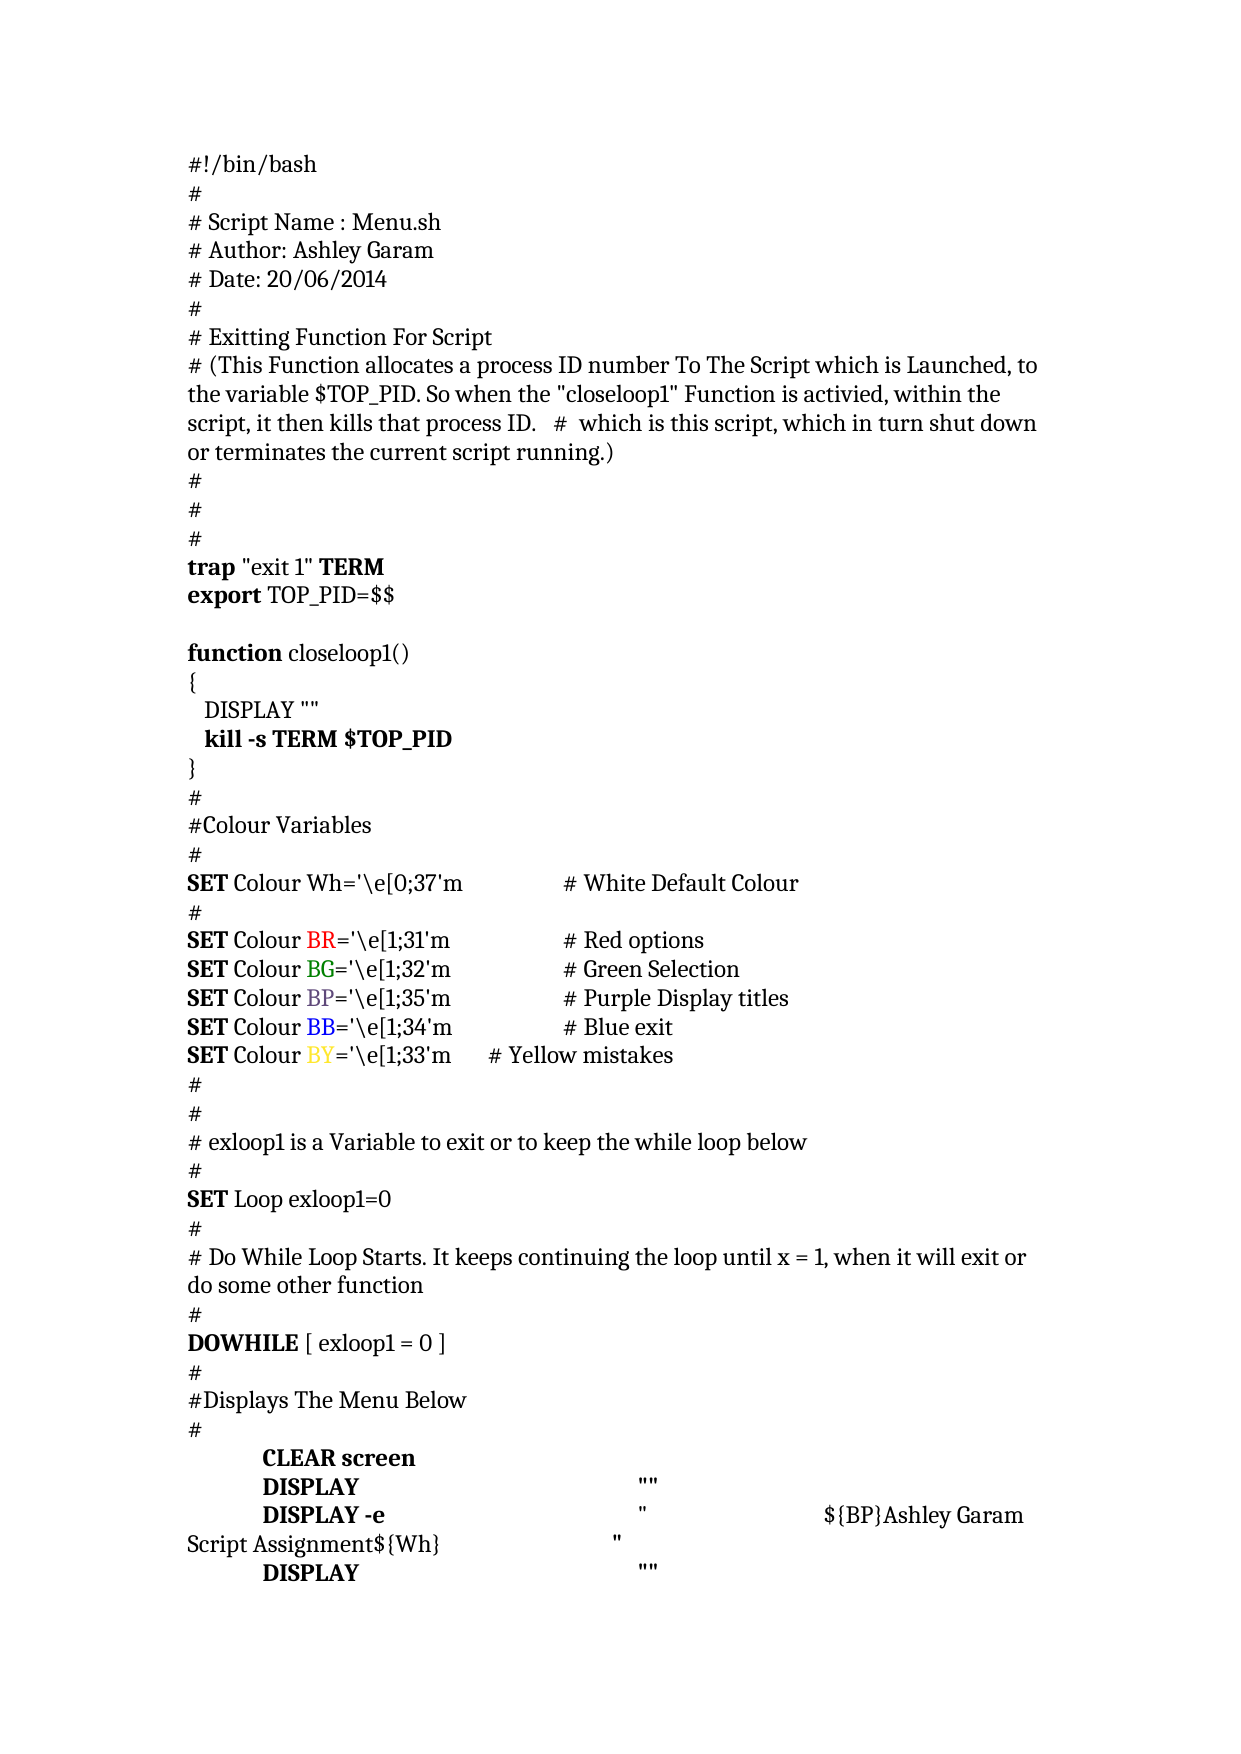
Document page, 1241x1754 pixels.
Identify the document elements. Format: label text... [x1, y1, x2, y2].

text # [187, 840, 1053, 869]
text # [187, 1357, 1053, 1386]
text export TOP_PID=$$ [187, 581, 1053, 610]
text SET Loop exloop1=0 [187, 1185, 1053, 1214]
text # exloop1 is a Variable to exit or to keep the while loop below [187, 1127, 1053, 1156]
text SET Colour BG='\e[1;32'm # Green Selection [187, 955, 1053, 984]
text # [187, 466, 1053, 495]
text # Script Name : Menu.sh [187, 207, 1053, 236]
text SET Colour BB='\e[1;34'm # Blue exit [187, 1012, 1053, 1041]
text } [187, 754, 1053, 782]
text # [187, 294, 1053, 322]
text SET Colour BY='\e[1;33'm # Yellow mistakes [187, 1041, 1053, 1070]
text DISPLAY -e " ${BP}Ashley Garam Script Assignment${Wh} " [187, 1501, 1053, 1559]
text SET Colour BP='\e[1;35'm # Purple Display titles [187, 984, 1053, 1012]
text # (This Function allocates a process ID number To The Script which is Launched, to the variable $TOP_PID. So when the "closeloop1" Function is activied, within the script, it then kills that process ID. # which is this script, which in turn shut down or terminates the current script running.) [187, 351, 1053, 466]
text # Exitting Function For Script [187, 322, 1053, 351]
text DISPLAY "" [187, 1559, 1053, 1587]
text # [187, 1099, 1053, 1127]
text # Author: Ashley Garam [187, 236, 1053, 265]
text # [187, 1156, 1053, 1185]
text DISPLAY "" [187, 696, 1053, 725]
text DOWHILE [ exloop1 = 0 ] [187, 1329, 1053, 1357]
text # Date: 20/06/2014 [187, 265, 1053, 294]
text # [187, 1070, 1053, 1099]
text SET Colour BR='\e[1;31'm # Red options [187, 926, 1053, 955]
text # [187, 1300, 1053, 1329]
text # [187, 1214, 1053, 1242]
text kill -s TERM $TOP_PID [187, 725, 1053, 754]
text # Do While Loop Starts. It keeps continuing the loop until x = 1, when it will exit or do some other function [187, 1242, 1053, 1300]
text #Displays The Menu Below [187, 1386, 1053, 1415]
text SET Colour Wh='\e[0;37'm # White Default Colour [187, 869, 1053, 897]
text # [187, 495, 1053, 524]
text CLEAR screen [187, 1444, 1053, 1472]
text # [187, 897, 1053, 926]
text #Colour Variables [187, 811, 1053, 840]
text trap "exit 1" TERM [187, 552, 1053, 581]
text DISPLAY "" [187, 1472, 1053, 1501]
text # [187, 1415, 1053, 1444]
text function closeloop1() [187, 639, 1053, 667]
text # [187, 179, 1053, 207]
text { [187, 667, 1053, 696]
text # [187, 524, 1053, 552]
text #!/bin/bash [187, 150, 1053, 179]
text # [187, 782, 1053, 811]
